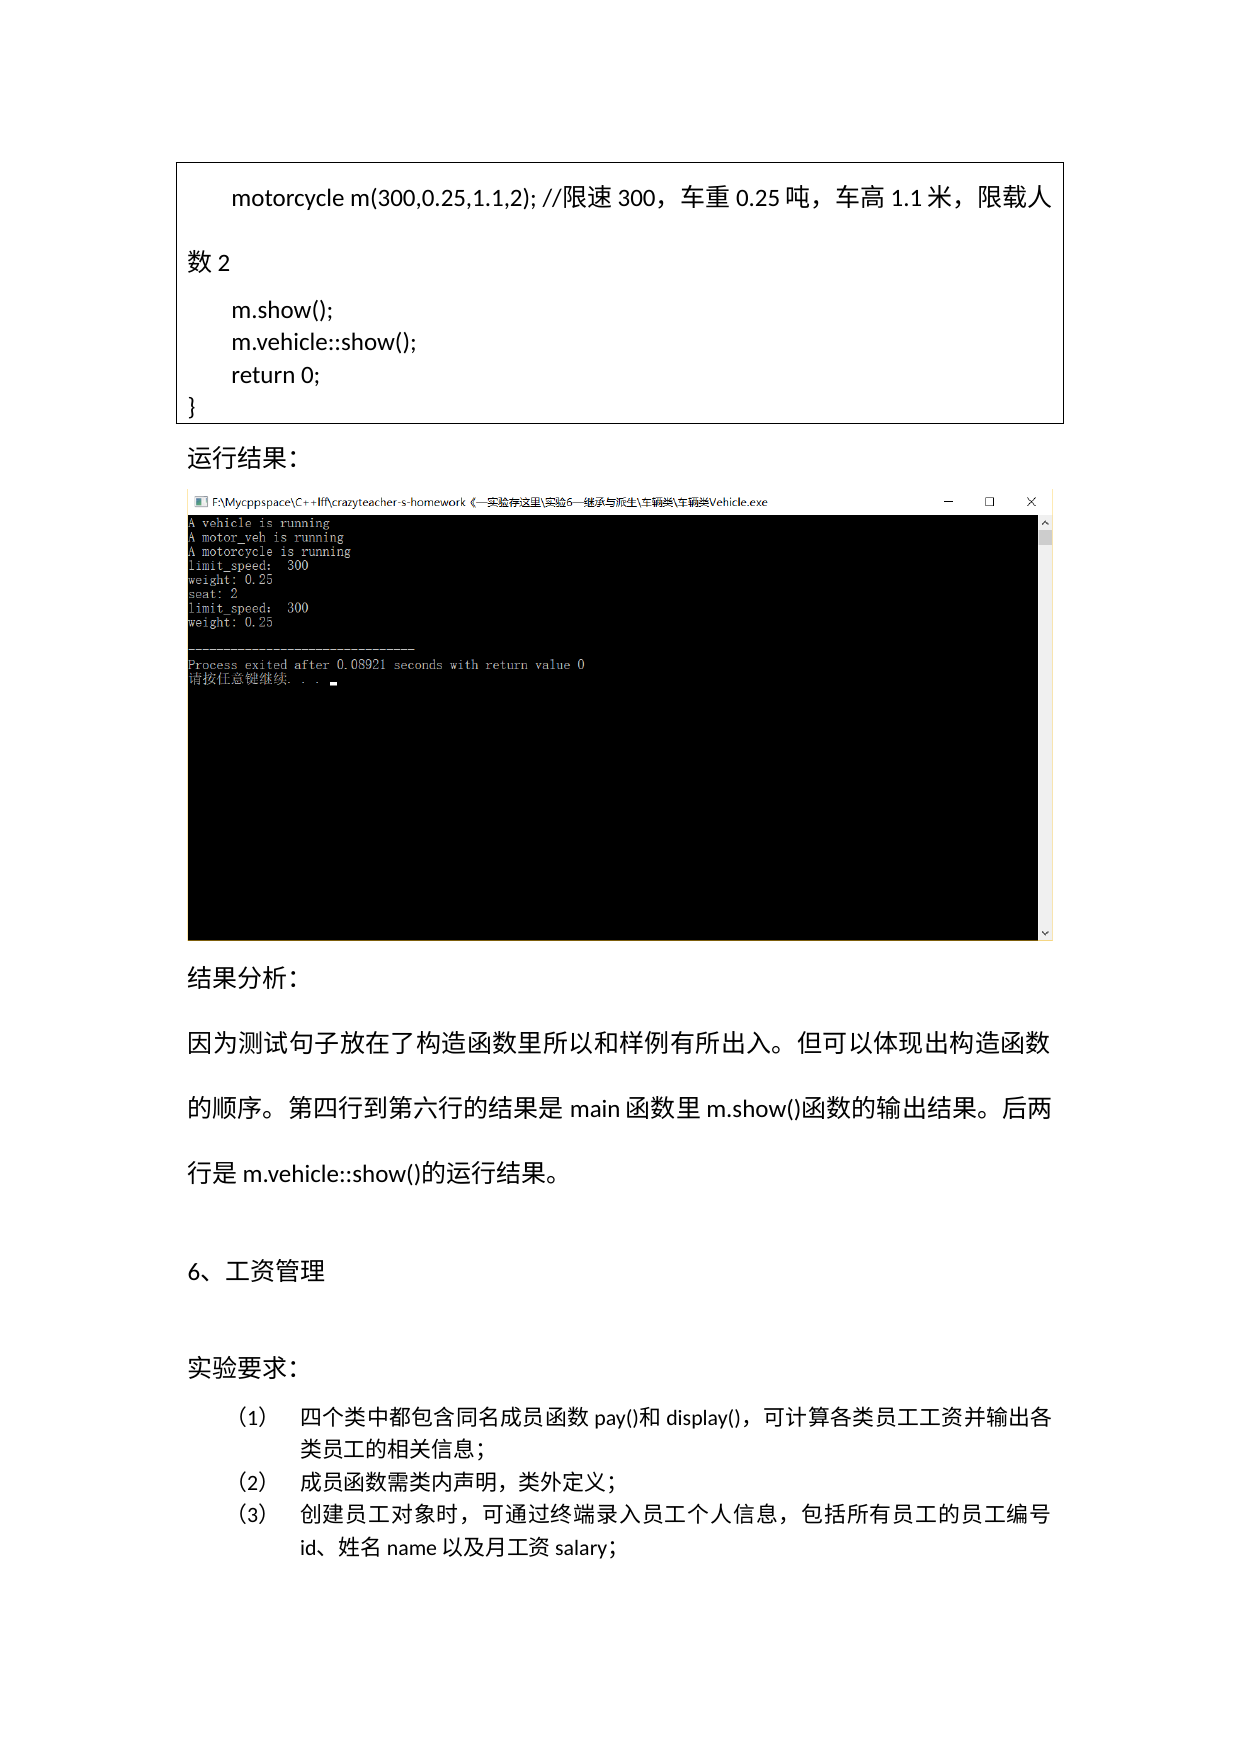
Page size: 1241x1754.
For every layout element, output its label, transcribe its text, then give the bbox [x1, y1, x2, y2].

picture [187, 489, 1053, 941]
text 运行结果： [187, 424, 1053, 489]
list 四个类中都包含同名成员函数pay()和display()，可计算各类员工工资并输出各类员工的相关信息； [225, 1399, 1053, 1464]
text 实验要求： [187, 1334, 1053, 1399]
text 6、工资管理 [187, 1237, 1053, 1302]
list 成员函数需类内声明，类外定义； [225, 1464, 1053, 1497]
text 结果分析： [187, 944, 1053, 1009]
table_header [177, 163, 1063, 423]
text 因为测试句子放在了构造函数里所以和样例有所出入。但可以体现出构造函数的顺序。第四行到第六行的结果是main函数里m.show()函数的输出结果。后两行是m.vehicle::show()的运行结果。 [187, 1009, 1053, 1204]
list 创建员工对象时，可通过终端录入员工个人信息，包括所有员工的员工编号id、姓名name以及月工资salary； [225, 1497, 1053, 1562]
